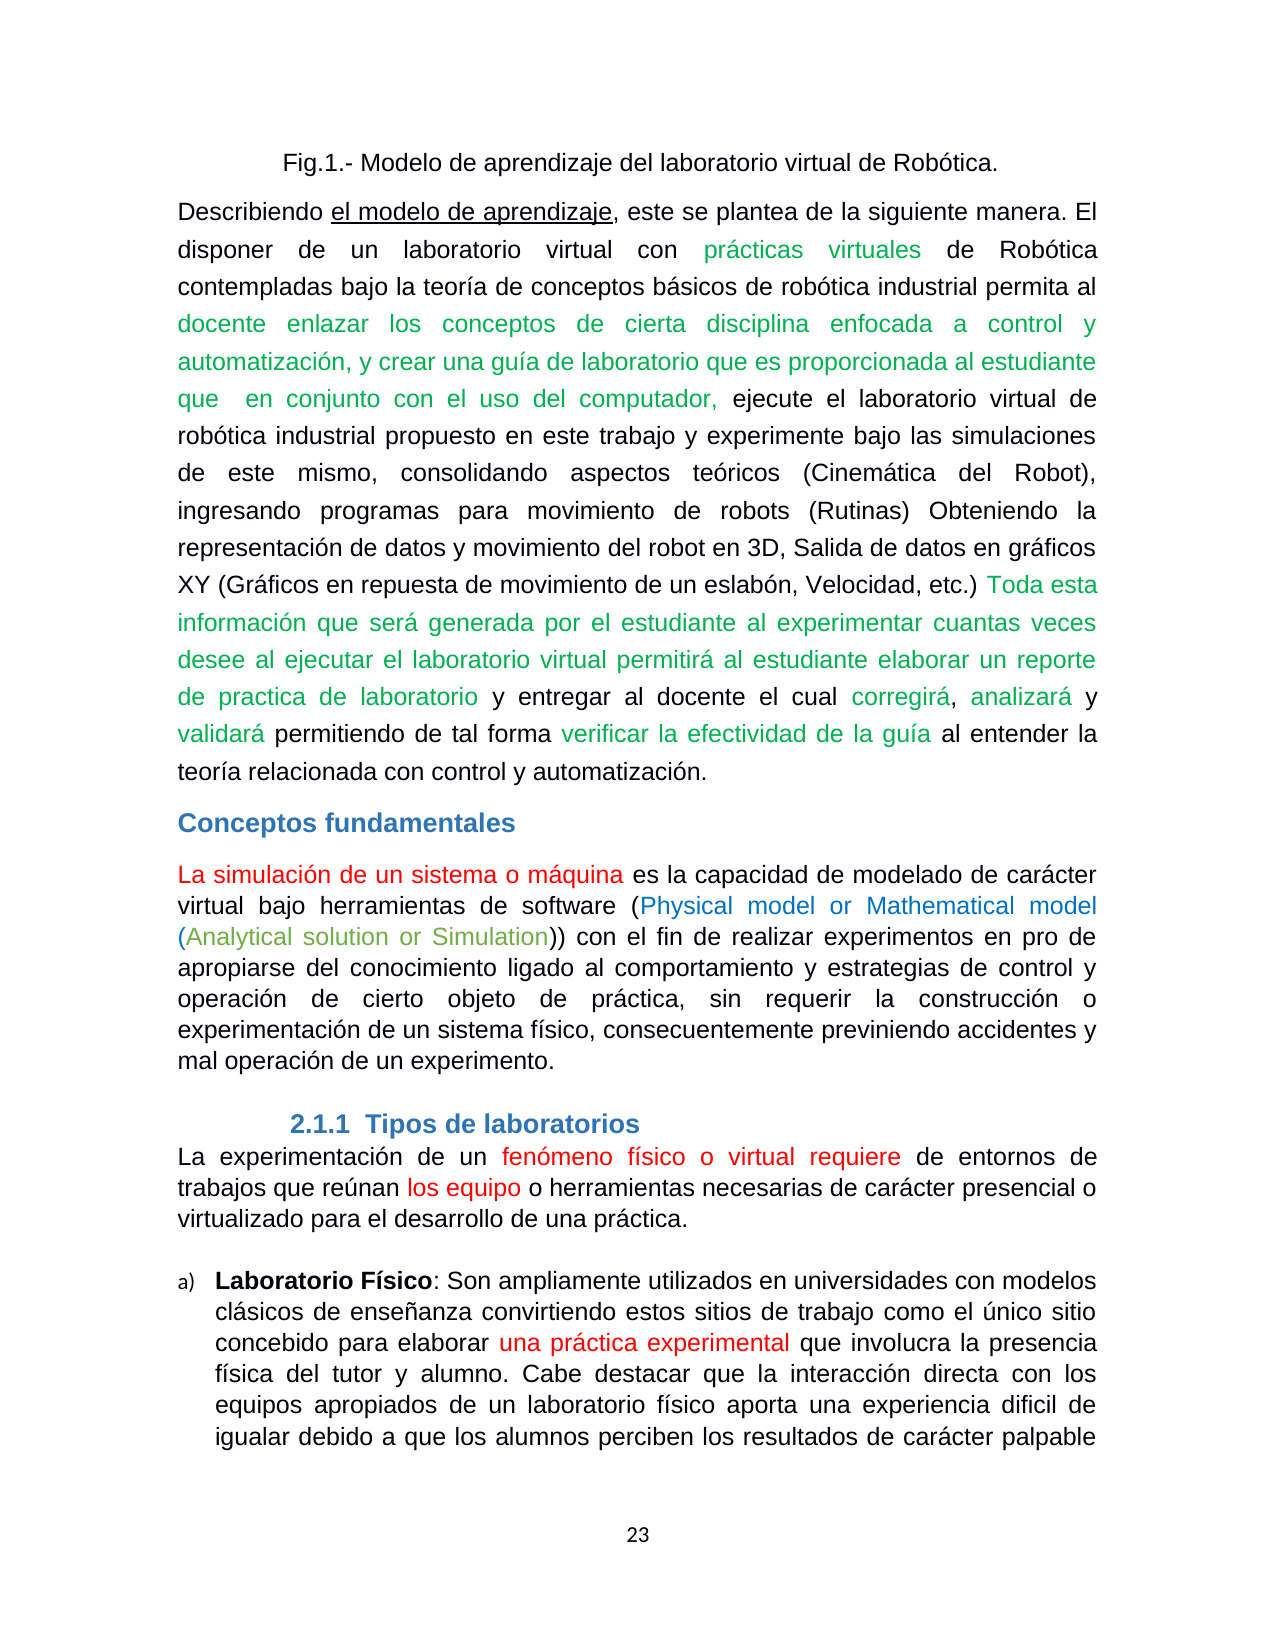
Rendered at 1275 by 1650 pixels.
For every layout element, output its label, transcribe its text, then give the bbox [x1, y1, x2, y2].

list La simulación de un sistema o máquina es la capacidad de modelado de carácter virtual bajo herramientas de software (Physical model or Mathematical model (Analytical solution or Simulation)) con el fin de realizar experimentos en pro de apropiarse del conocimiento ligado al comportamiento y estrategias de control y operación de cierto objeto de práctica, sin requerir la construcción o experimentación de un sistema físico, consecuentemente previniendo accidentes y mal operación de un experimento. [177, 860, 1098, 1075]
text Describiendo el modelo de aprendizaje, este se plantea de la siguiente manera. El disponer de un laboratorio virtual con prácticas virtuales de Robótica contempladas bajo la teoría de conceptos básicos de robótica industrial permita al docente enlazar los conceptos de cierta disciplina enfocada a control y automatización, y crear una guía de laboratorio que es proporcionada al estudiante que en conjunto con el uso del computador, ejecute el laboratorio virtual de robótica industrial propuesto en este trabajo y experimente bajo las simulaciones de este mismo, consolidando aspectos teóricos (Cinemática del Robot), ingresando programas para movimiento de robots (Rutinas) Obteniendo la representación de datos y movimiento del robot en 3D, Salida de datos en gráficos XY (Gráficos en repuesta de movimiento de un eslabón, Velocidad, etc.) Toda esta información que será generada por el estudiante al experimentar cuantas veces desee al ejecutar el laboratorio virtual permitirá al estudiante elaborar un reporte de practica de laboratorio y entregar al docente el cual corregirá, analizará y validará permitiendo de tal forma verificar la efectividad de la guía al entender la teoría relacionada con control y automatización. [177, 197, 1098, 786]
list La experimentación de un fenómeno físico o virtual requiere de entornos de trabajos que reúnan los equipo o herramientas necesarias de carácter presencial o virtualizado para el desarrollo de una práctica. [177, 1142, 1098, 1233]
list Tipos de laboratorios [290, 1108, 1098, 1139]
text Fig.1.- Modelo de aprendizaje del laboratorio virtual de Robótica. [177, 148, 1098, 176]
text Conceptos fundamentales [177, 807, 1098, 838]
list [177, 1266, 1098, 1450]
